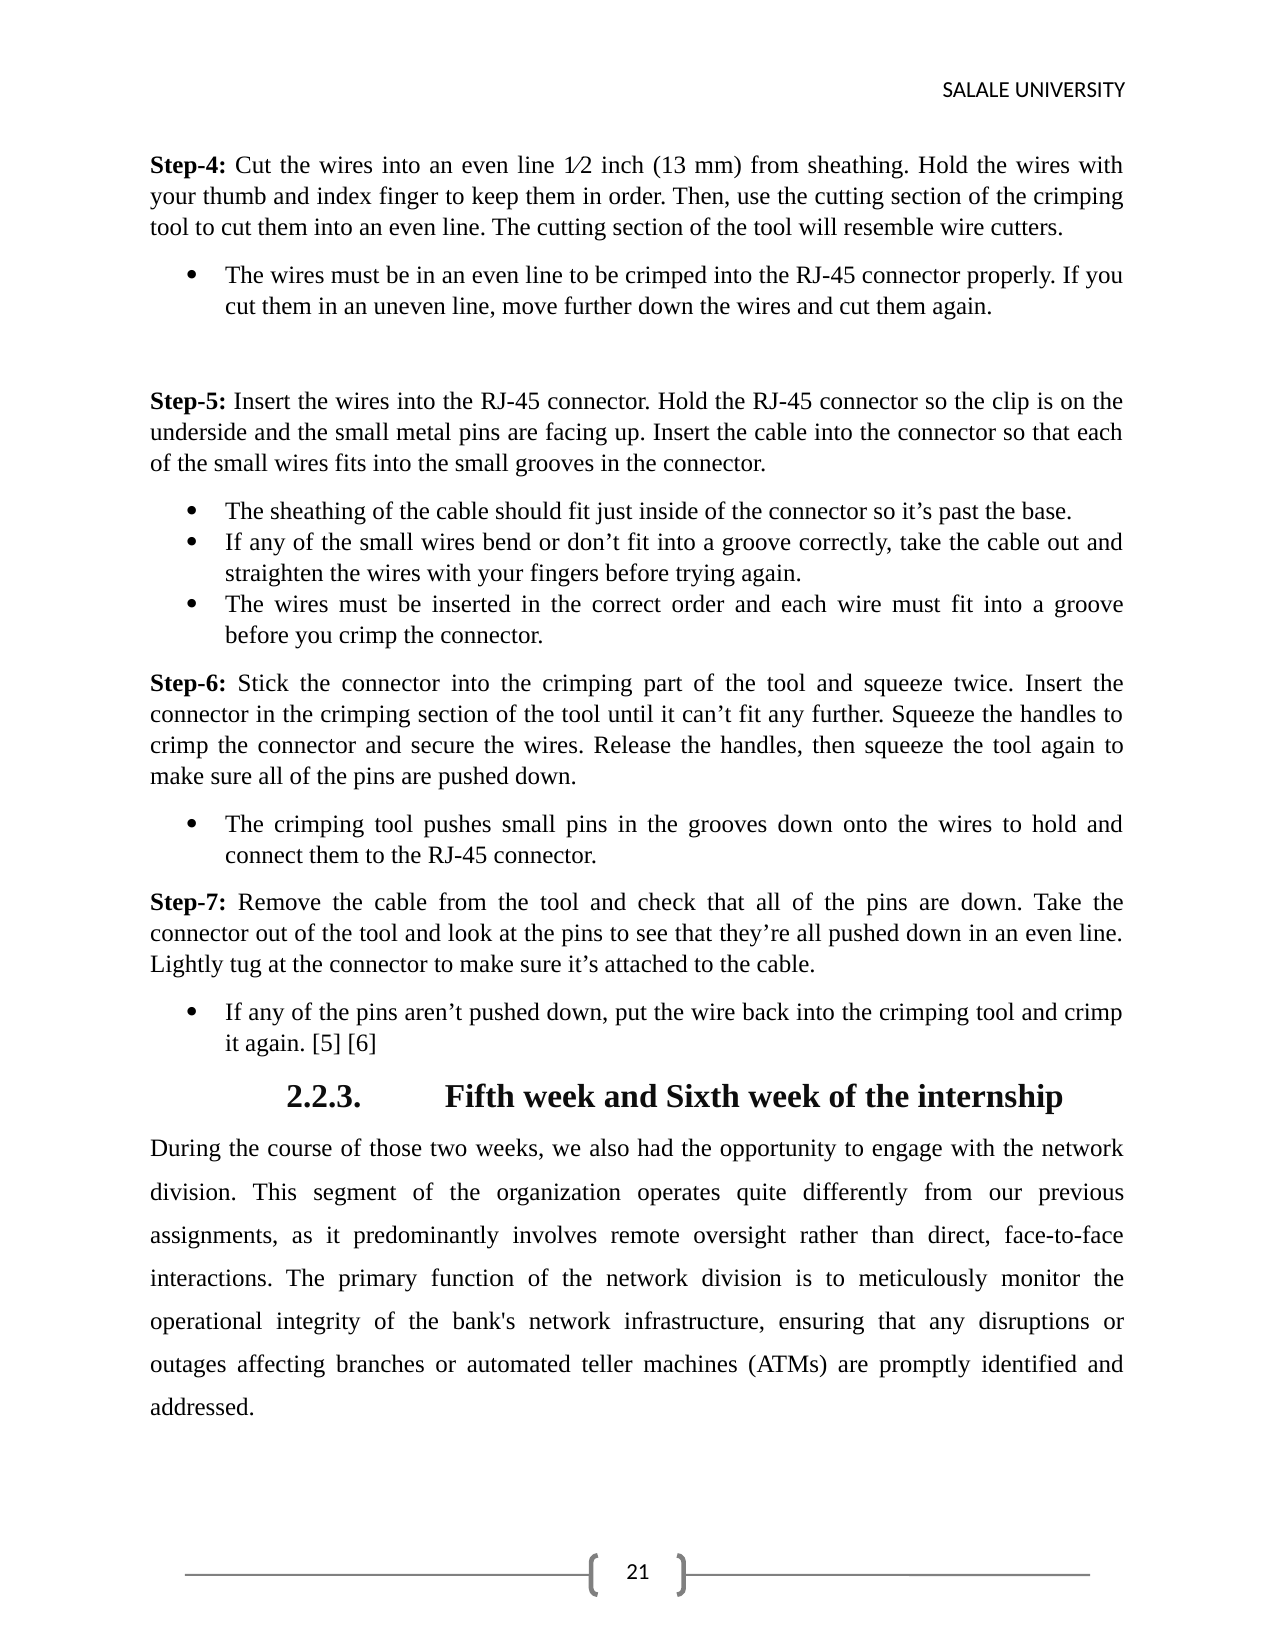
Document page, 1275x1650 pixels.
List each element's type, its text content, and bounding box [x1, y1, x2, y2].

text Step-6: Stick the connector into the crimping part of the tool and squeeze twice. Insert the connector in the crimping section of the tool until it can’t fit any further. Squeeze the handles to crimp the connector and secure the wires. Release the handles, then squeeze the tool again to make sure all of the pins are pushed down. [150, 668, 1125, 790]
text Step-7: Remove the cable from the tool and check that all of the pins are down. Take the connector out of the tool and look at the pins to see that they’re all pushed down in an even line. Lightly tug at the connector to make sure it’s attached to the cable. [150, 887, 1125, 978]
list If any of the small wires bend or don’t fit into a groove correctly, take the cable out and straighten the wires with your fingers before trying again. [187, 527, 1125, 587]
list The wires must be inserted in the correct order and each wire must fit into a groove before you crimp the connector. [187, 589, 1125, 649]
list The sheathing of the cable should fit just inside of the connector so it’s past the base. [187, 496, 1125, 525]
list The crimping tool pushes small pins in the grooves down onto the wires to hold and connect them to the RJ-45 connector. [187, 809, 1125, 868]
subtitle Fifth week and Sixth week of the internship [225, 1076, 1125, 1114]
text Step-4: Cut the wires into an even line 1⁄2 inch (13 mm) from sheathing. Hold the wires with your thumb and index finger to keep them in order. Then, use the cutting section of the crimping tool to cut them into an even line. The cutting section of the tool will resemble wire cutters. [150, 150, 1125, 241]
list If any of the pins aren’t pushed down, put the wire back into the crimping tool and crimp it again. [187, 997, 1125, 1057]
list The wires must be in an even line to be crimped into the RJ-45 connector properly. If you cut them in an uneven line, move further down the wires and cut them again. [187, 260, 1125, 319]
text Step-5: Insert the wires into the RJ-45 connector. Hold the RJ-45 connector so the clip is on the underside and the small metal pins are facing up. Insert the cable into the connector so that each of the small wires fits into the small grooves in the connector. [150, 386, 1125, 477]
text During the course of those two weeks, we also had the opportunity to engage with the network division. This segment of the organization operates quite differently from our previous assignments, as it predominantly involves remote oversight rather than direct, face-to-face interactions. The primary function of the network division is to meticulously monitor the operational integrity of the bank's network infrastructure, ensuring that any disruptions or outages affecting branches or automated teller machines (ATMs) are promptly identified and addressed. [150, 1133, 1125, 1421]
